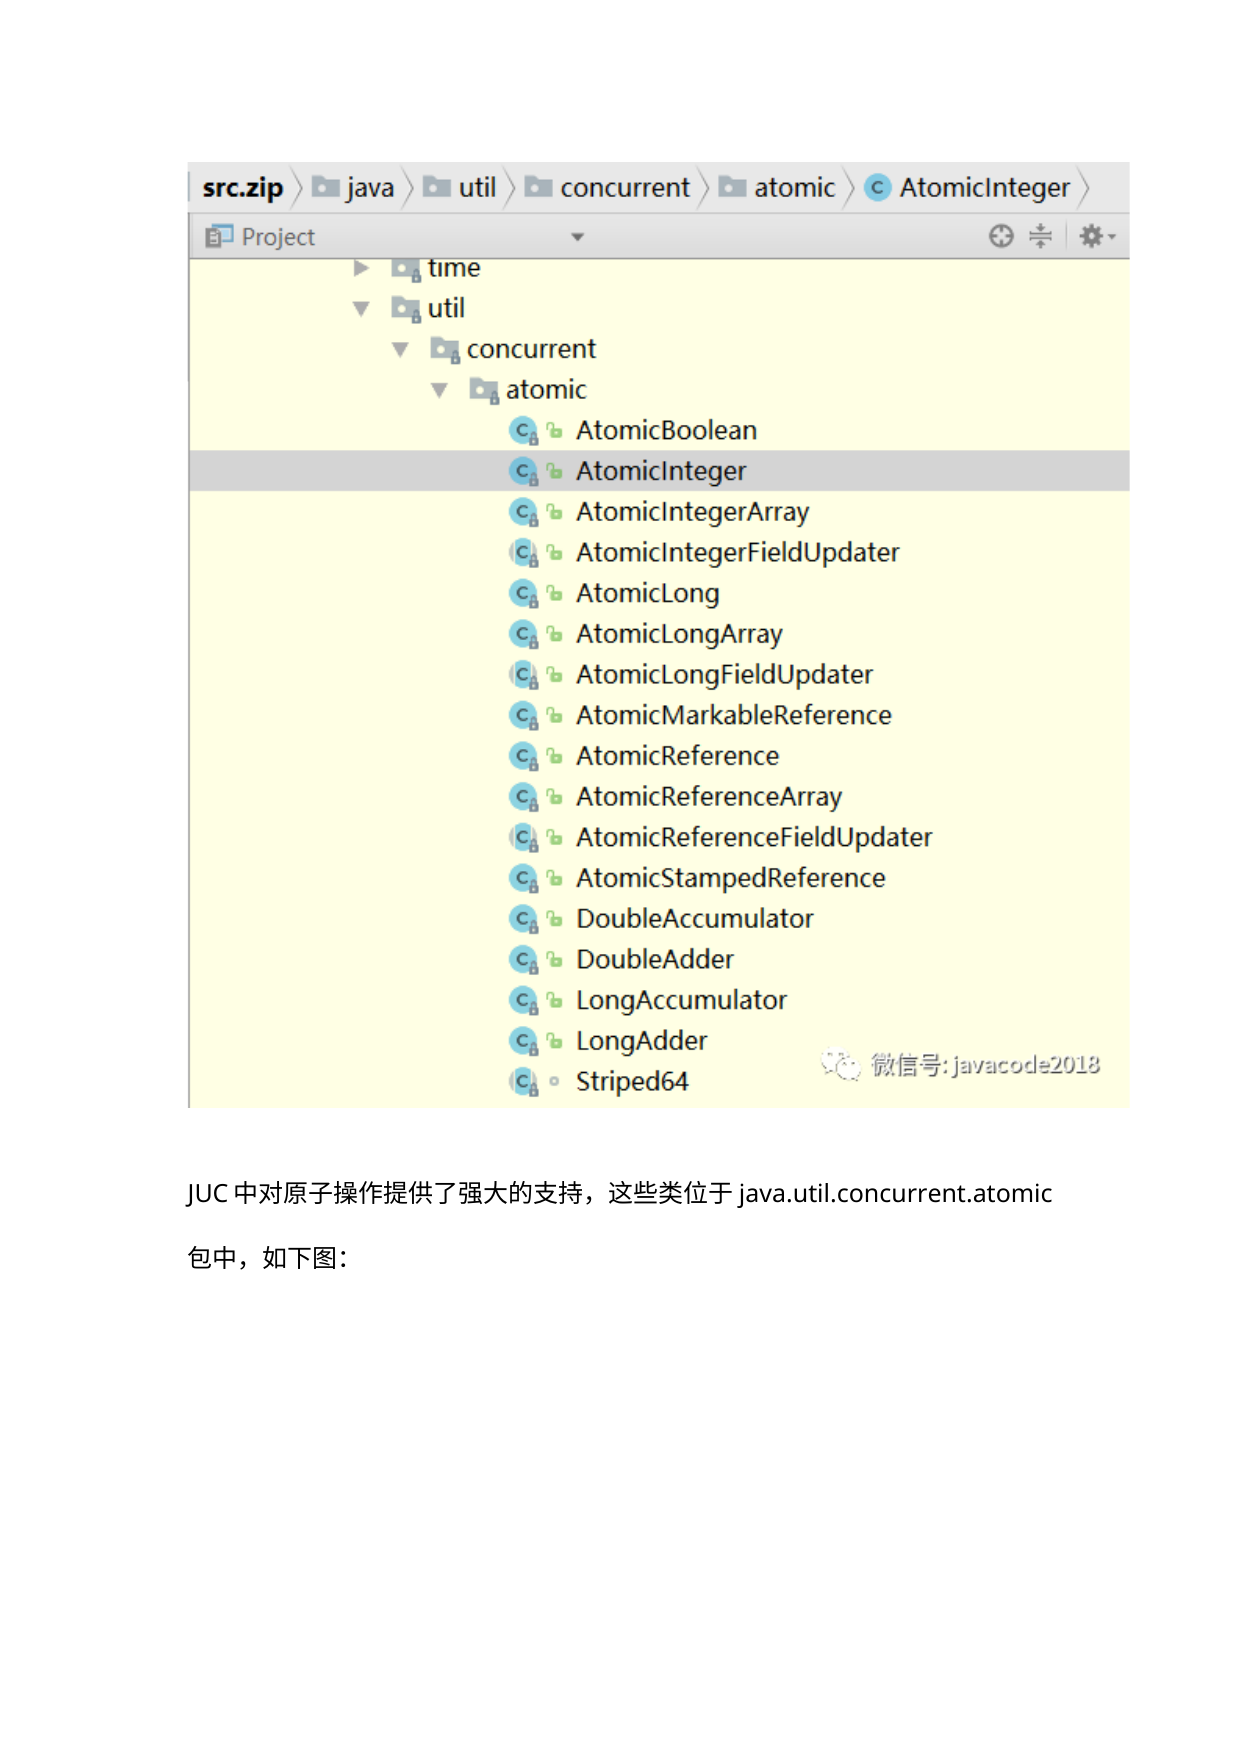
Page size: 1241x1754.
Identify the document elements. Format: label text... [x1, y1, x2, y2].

text JUC中对原子操作提供了强大的支持，这些类位于java.util.concurrent.atomic包中，如下图： [187, 1159, 1053, 1289]
picture [187, 162, 1130, 1108]
